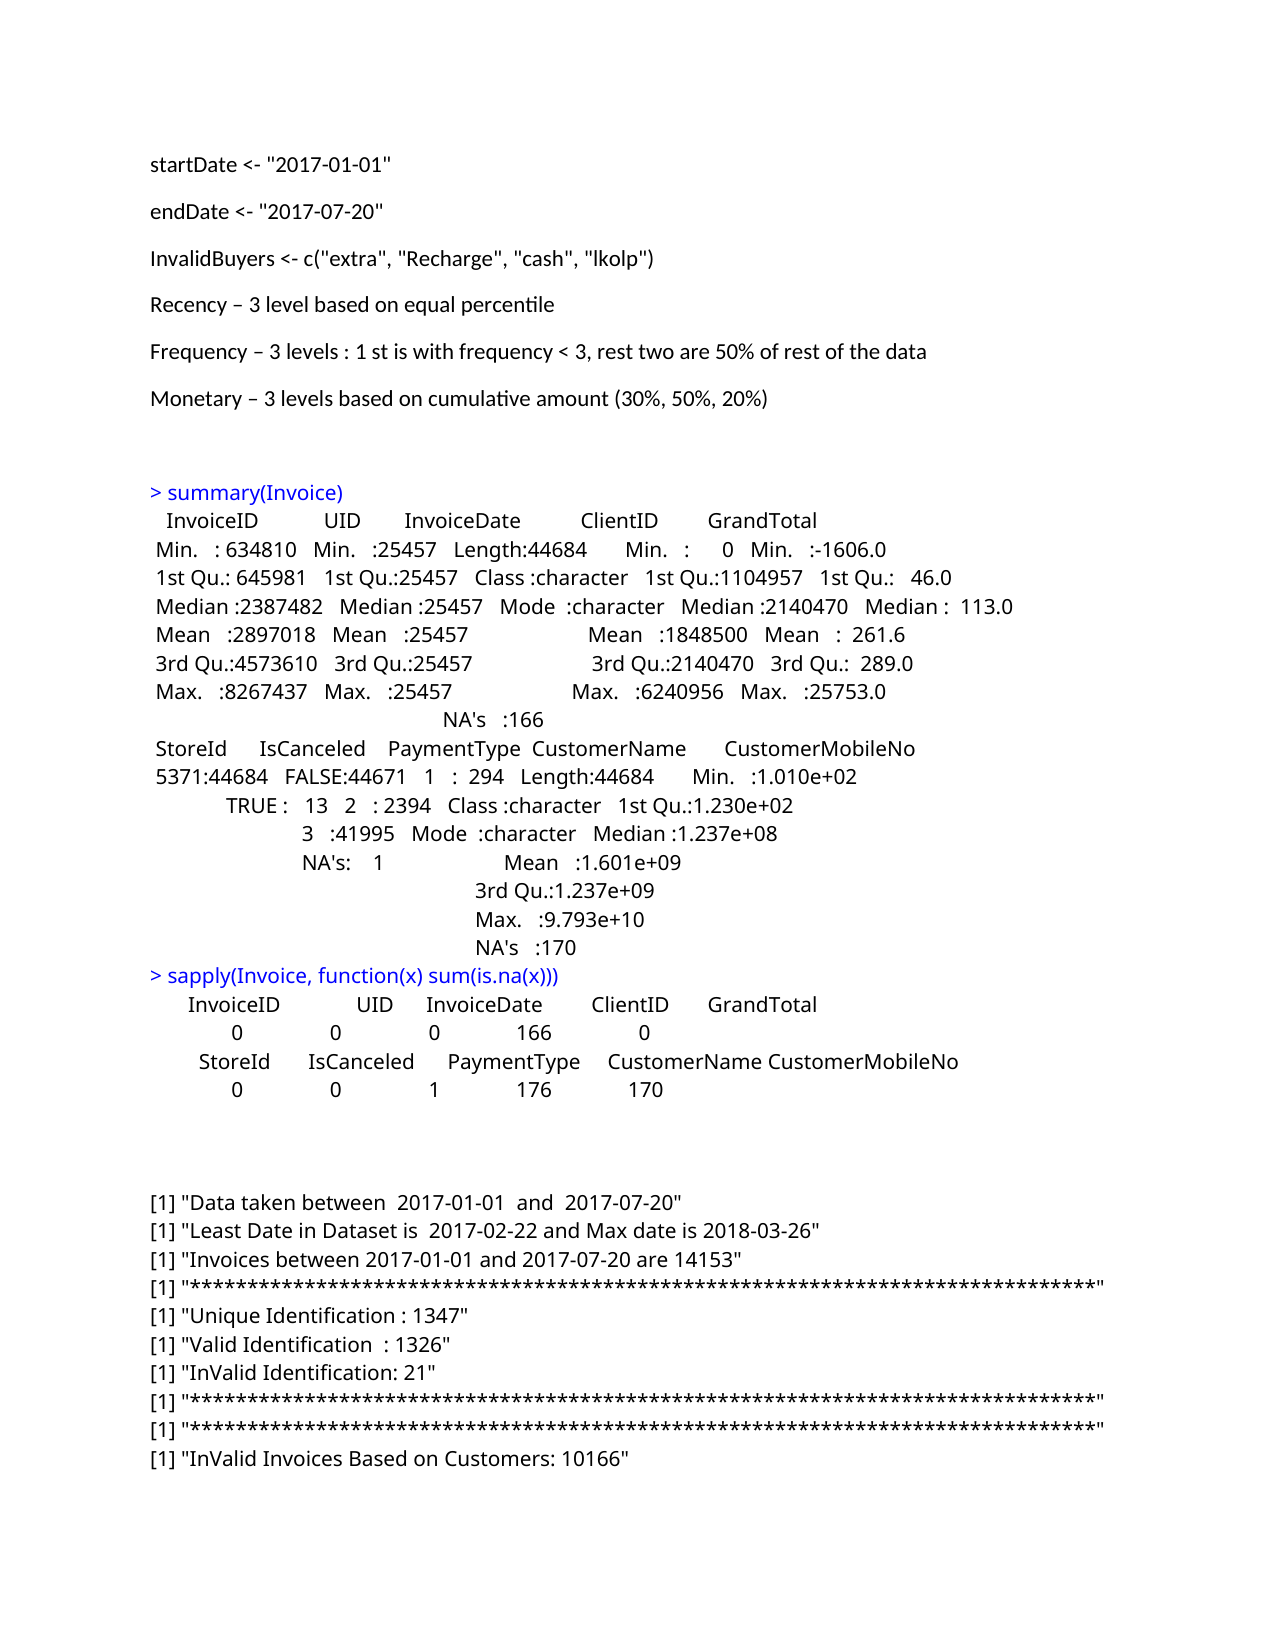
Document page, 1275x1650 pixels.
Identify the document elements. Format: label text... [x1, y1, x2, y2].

text [1] "Unique Identification : 1347" [150, 1302, 1125, 1330]
text [1] "Data taken between 2017-01-01 and 2017-07-20" [150, 1188, 1125, 1216]
text StoreId IsCanceled PaymentType CustomerName CustomerMobileNo [150, 1047, 1125, 1075]
text InvalidBuyers <- c("extra", "Recharge", "cash", "lkolp") [150, 244, 1125, 272]
text [1] "*******************************************************************************" [150, 1273, 1125, 1302]
text 3rd Qu.:1.237e+09 [150, 876, 1125, 905]
text 5371:44684 FALSE:44671 1 : 294 Length:44684 Min. :1.010e+02 [150, 762, 1125, 791]
text Monetary – 3 levels based on cumulative amount (30%, 50%, 20%) [150, 384, 1125, 412]
text > summary(Invoice) [150, 478, 1125, 507]
text Recency – 3 level based on equal percentile [150, 291, 1125, 319]
text 1st Qu.: 645981 1st Qu.:25457 Class :character 1st Qu.:1104957 1st Qu.: 46.0 [150, 563, 1125, 592]
text NA's :166 [150, 706, 1125, 734]
text Mean :2897018 Mean :25457 Mean :1848500 Mean : 261.6 [150, 620, 1125, 649]
text Max. :8267437 Max. :25457 Max. :6240956 Max. :25753.0 [150, 677, 1125, 706]
text > sapply(Invoice, function(x) sum(is.na(x))) [150, 962, 1125, 990]
text [1] "Invoices between 2017-01-01 and 2017-07-20 are 14153" [150, 1245, 1125, 1273]
text Median :2387482 Median :25457 Mode :character Median :2140470 Median : 113.0 [150, 592, 1125, 620]
text [1] "InValid Identification: 21" [150, 1358, 1125, 1387]
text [150, 1387, 1125, 1415]
text [1] "Valid Identification : 1326" [150, 1330, 1125, 1358]
text InvoiceID UID InvoiceDate ClientID GrandTotal [150, 990, 1125, 1018]
text 3rd Qu.:4573610 3rd Qu.:25457 3rd Qu.:2140470 3rd Qu.: 289.0 [150, 649, 1125, 677]
text NA's :170 [150, 933, 1125, 962]
text startDate <- "2017-01-01" [150, 150, 1125, 178]
text Min. : 634810 Min. :25457 Length:44684 Min. : 0 Min. :-1606.0 [150, 535, 1125, 563]
text 3 :41995 Mode :character Median :1.237e+08 [150, 819, 1125, 848]
text [1] "InValid Invoices Based on Customers: 10166" [150, 1444, 1125, 1472]
text TRUE : 13 2 : 2394 Class :character 1st Qu.:1.230e+02 [150, 791, 1125, 819]
text 0 0 0 166 0 [150, 1018, 1125, 1047]
text InvoiceID UID InvoiceDate ClientID GrandTotal [150, 507, 1125, 535]
text Max. :9.793e+10 [150, 905, 1125, 933]
text [1] "Least Date in Dataset is 2017-02-22 and Max date is 2018-03-26" [150, 1216, 1125, 1245]
text StoreId IsCanceled PaymentType CustomerName CustomerMobileNo [150, 734, 1125, 762]
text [150, 1415, 1125, 1444]
text endDate <- "2017-07-20" [150, 197, 1125, 225]
text NA's: 1 Mean :1.601e+09 [150, 848, 1125, 876]
text Frequency – 3 levels : 1 st is with frequency < 3, rest two are 50% of rest of the data [150, 337, 1125, 366]
text 0 0 1 176 170 [150, 1075, 1125, 1104]
